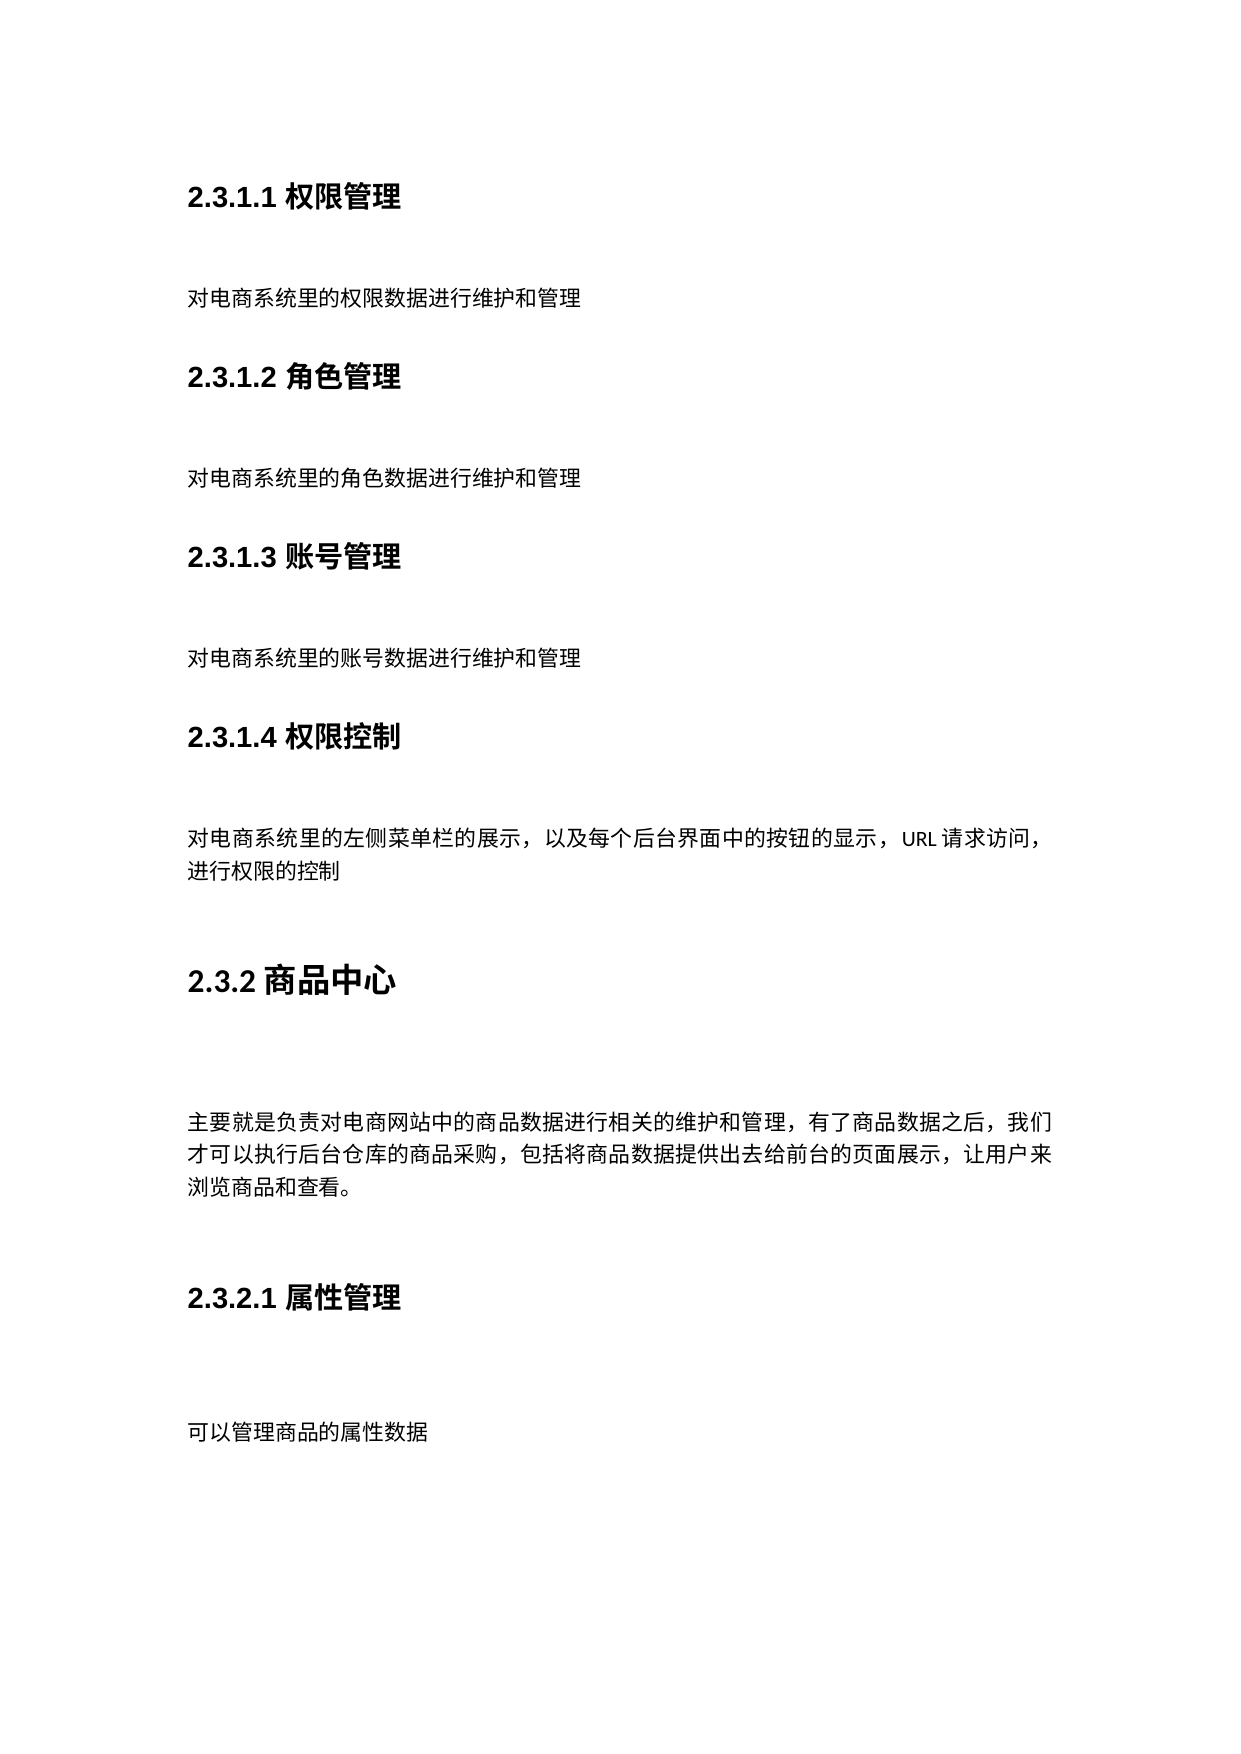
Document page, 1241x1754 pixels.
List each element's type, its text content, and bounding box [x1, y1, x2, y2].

subtitle 2.3.1.1 权限管理 [187, 162, 1053, 227]
text 对电商系统里的角色数据进行维护和管理 [187, 461, 1053, 493]
text 对电商系统里的左侧菜单栏的展示，以及每个后台界面中的按钮的显示，URL请求访问，进行权限的控制 [187, 821, 1053, 886]
subtitle 2.3.2 商品中心 [187, 945, 1053, 1010]
text 对电商系统里的账号数据进行维护和管理 [187, 641, 1053, 673]
subtitle 2.3.1.4 权限控制 [187, 702, 1053, 767]
subtitle 2.3.1.3 账号管理 [187, 522, 1053, 587]
subtitle 2.3.1.2 角色管理 [187, 342, 1053, 407]
text 对电商系统里的权限数据进行维护和管理 [187, 280, 1053, 313]
subtitle 2.3.2.1 属性管理 [187, 1264, 1053, 1329]
text 可以管理商品的属性数据 [187, 1415, 1053, 1447]
text 主要就是负责对电商网站中的商品数据进行相关的维护和管理，有了商品数据之后，我们才可以执行后台仓库的商品采购，包括将商品数据提供出去给前台的页面展示，让用户来浏览商品和查看。 [187, 1104, 1053, 1202]
